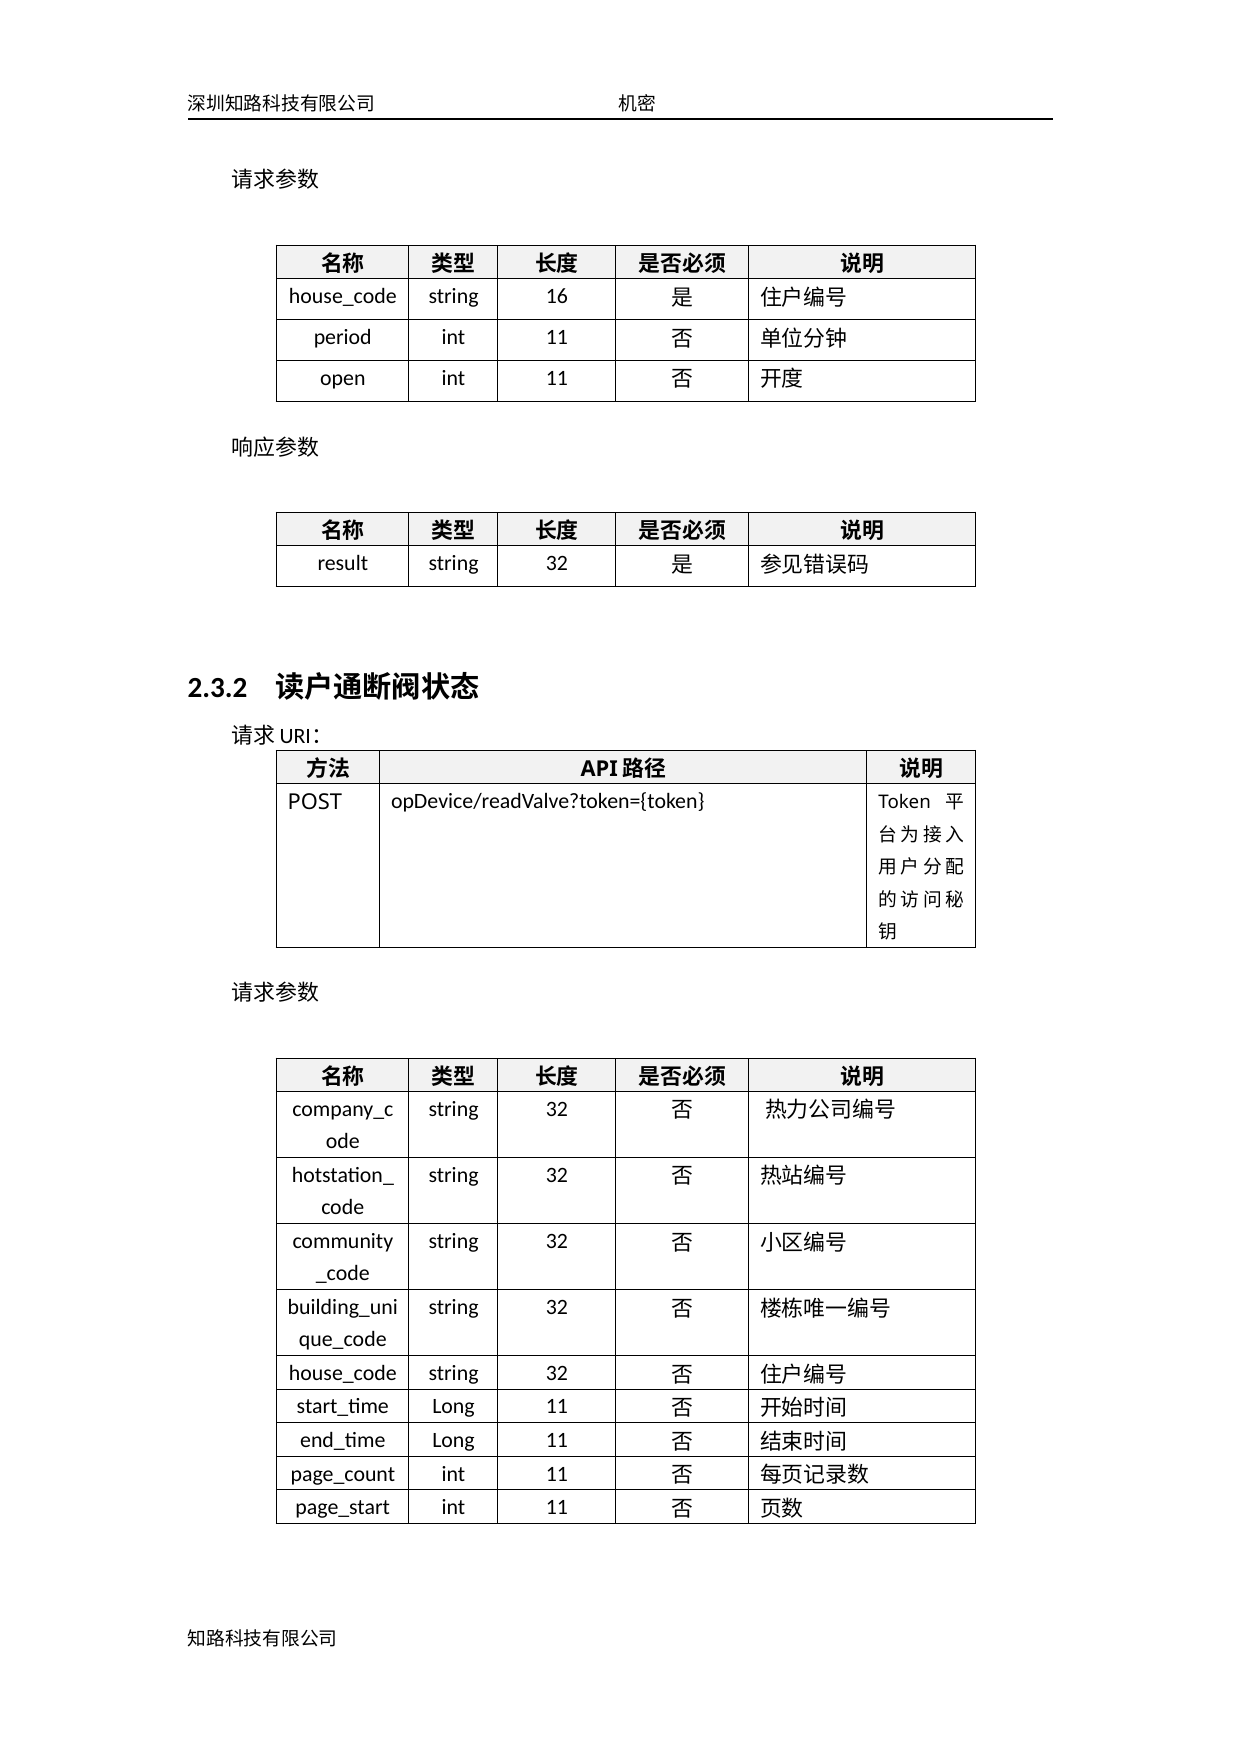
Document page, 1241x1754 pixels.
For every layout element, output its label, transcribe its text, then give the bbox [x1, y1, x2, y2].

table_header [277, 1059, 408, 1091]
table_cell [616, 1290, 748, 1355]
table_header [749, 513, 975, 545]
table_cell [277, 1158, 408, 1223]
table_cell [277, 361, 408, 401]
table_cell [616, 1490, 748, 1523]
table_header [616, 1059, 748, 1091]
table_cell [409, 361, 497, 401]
text 请求URI： [187, 717, 1053, 750]
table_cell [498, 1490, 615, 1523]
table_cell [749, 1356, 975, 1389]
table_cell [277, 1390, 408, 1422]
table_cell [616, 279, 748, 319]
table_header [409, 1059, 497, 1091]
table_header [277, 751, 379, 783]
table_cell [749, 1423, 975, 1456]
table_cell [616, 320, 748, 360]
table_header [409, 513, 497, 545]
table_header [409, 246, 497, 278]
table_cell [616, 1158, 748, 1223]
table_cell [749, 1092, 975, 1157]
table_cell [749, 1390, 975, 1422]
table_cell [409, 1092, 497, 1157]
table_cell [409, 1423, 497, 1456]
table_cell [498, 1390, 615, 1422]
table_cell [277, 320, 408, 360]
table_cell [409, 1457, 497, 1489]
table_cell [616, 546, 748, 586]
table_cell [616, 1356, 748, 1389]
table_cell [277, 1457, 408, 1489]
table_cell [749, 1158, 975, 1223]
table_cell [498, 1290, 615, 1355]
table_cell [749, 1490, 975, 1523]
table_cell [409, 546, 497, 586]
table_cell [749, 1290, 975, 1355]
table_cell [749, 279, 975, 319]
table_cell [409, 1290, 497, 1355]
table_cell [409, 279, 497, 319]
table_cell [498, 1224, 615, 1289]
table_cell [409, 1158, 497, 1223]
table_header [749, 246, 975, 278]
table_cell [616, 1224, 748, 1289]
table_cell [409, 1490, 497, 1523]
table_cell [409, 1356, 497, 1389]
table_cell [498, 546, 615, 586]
subtitle 响应参数 [231, 429, 1053, 462]
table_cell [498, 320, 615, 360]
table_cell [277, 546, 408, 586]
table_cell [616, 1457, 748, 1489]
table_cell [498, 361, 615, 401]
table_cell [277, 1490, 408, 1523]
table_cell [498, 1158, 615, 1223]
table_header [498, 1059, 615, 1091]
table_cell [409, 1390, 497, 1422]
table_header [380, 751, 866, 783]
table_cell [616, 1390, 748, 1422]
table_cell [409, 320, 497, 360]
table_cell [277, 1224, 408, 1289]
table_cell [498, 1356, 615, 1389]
subtitle 请求参数 [231, 162, 1053, 194]
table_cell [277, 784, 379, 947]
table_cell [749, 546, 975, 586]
subtitle 请求参数 [231, 975, 1053, 1007]
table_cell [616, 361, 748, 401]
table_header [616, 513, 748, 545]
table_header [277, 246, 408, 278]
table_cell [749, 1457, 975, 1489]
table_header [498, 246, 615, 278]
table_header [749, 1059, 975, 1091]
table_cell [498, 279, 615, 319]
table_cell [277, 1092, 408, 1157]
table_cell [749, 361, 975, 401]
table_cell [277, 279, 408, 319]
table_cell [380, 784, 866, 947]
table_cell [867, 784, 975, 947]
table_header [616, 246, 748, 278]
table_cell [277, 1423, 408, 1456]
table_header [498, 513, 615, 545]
subtitle 读户通断阀状态 [187, 652, 1053, 717]
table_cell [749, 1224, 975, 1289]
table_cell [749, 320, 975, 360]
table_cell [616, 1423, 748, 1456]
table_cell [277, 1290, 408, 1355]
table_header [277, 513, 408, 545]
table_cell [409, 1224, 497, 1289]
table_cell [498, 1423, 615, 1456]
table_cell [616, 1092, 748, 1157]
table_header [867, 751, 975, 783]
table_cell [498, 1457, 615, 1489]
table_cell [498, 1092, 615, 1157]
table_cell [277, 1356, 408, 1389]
